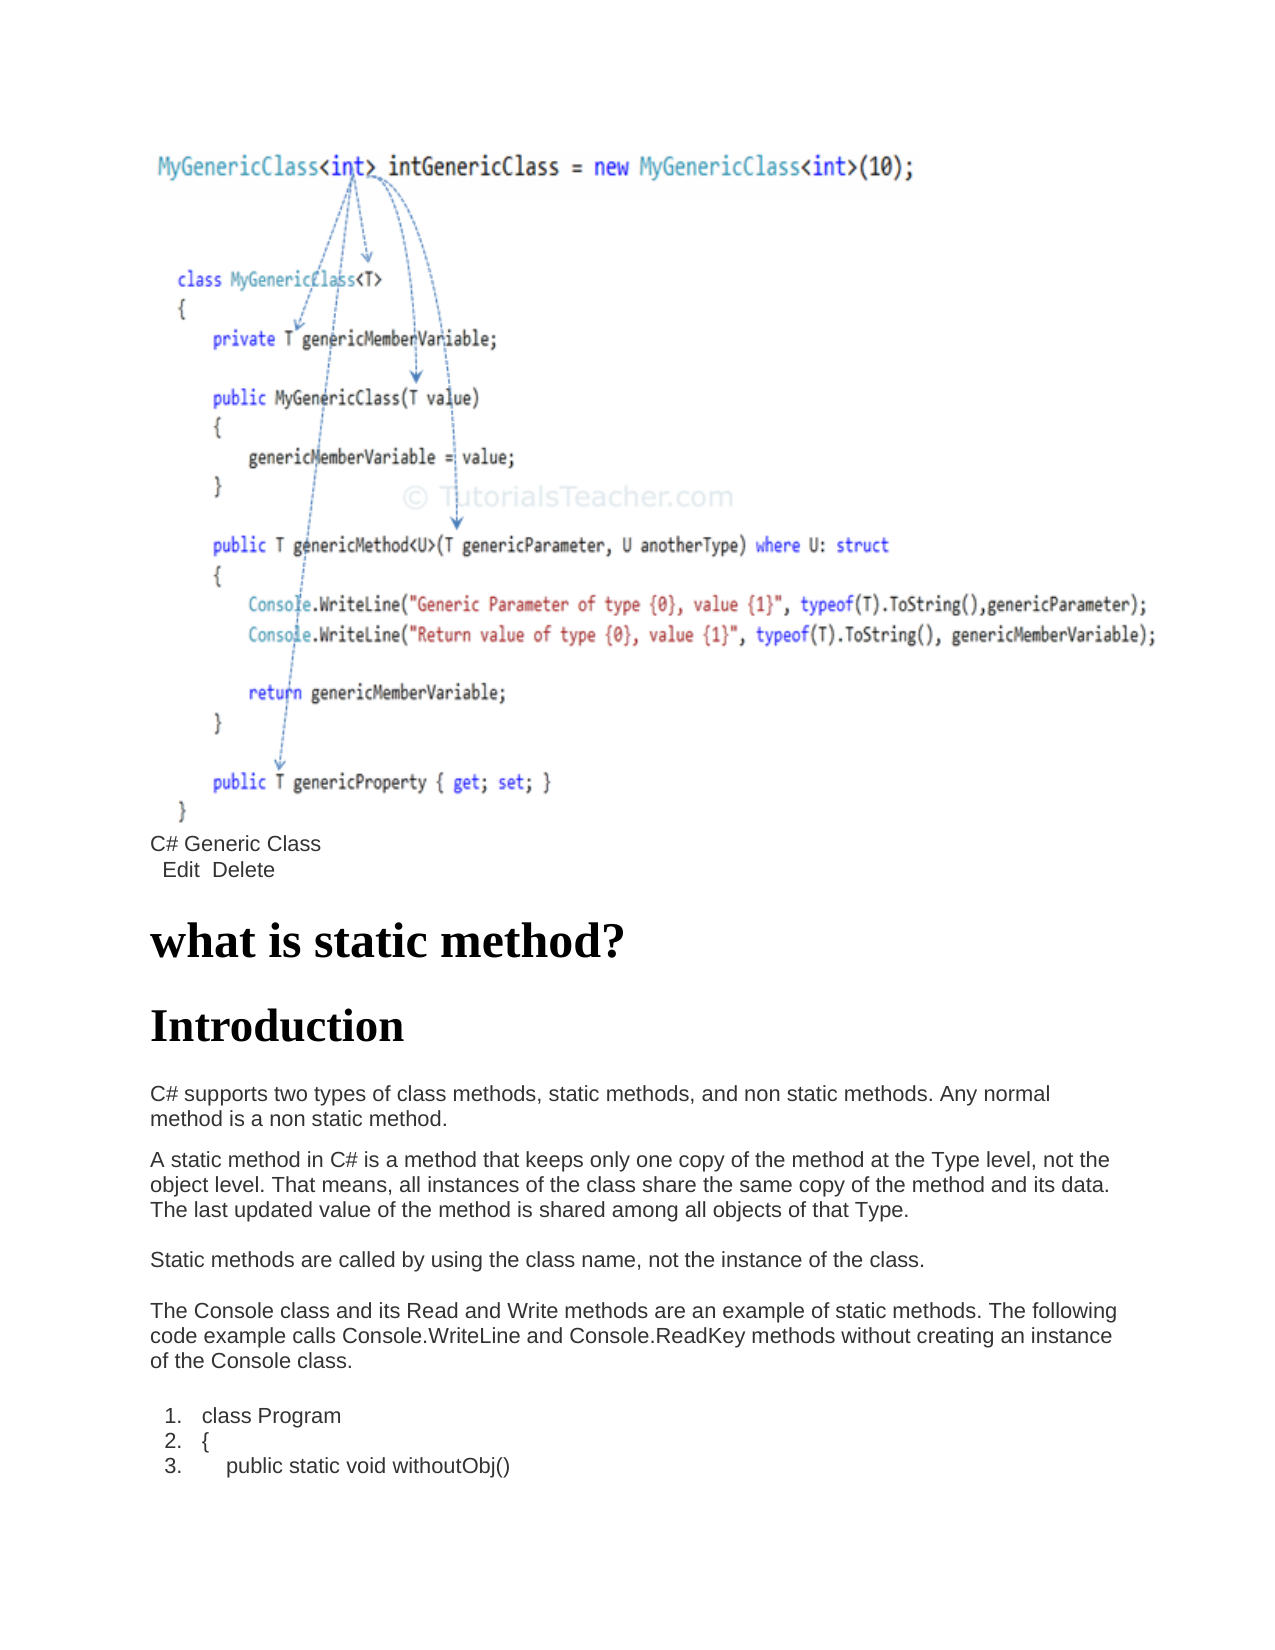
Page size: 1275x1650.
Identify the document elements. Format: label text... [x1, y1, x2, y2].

subtitle Introduction [150, 997, 1125, 1051]
list { [164, 1428, 1125, 1453]
text A static method in C# is a method that keeps only one copy of the method at the Type level, not the object level. That means, all instances of the class share the same copy of the method and its data. The last updated value of the method is shared among all objects of that Type. [150, 1147, 1125, 1222]
text Edit Delete [150, 856, 1125, 882]
subtitle what is static method? [150, 911, 1125, 968]
text Static methods are called by using the class name, not the instance of the class. [150, 1247, 1125, 1273]
list public static void withoutObj() [164, 1453, 1125, 1478]
text C# supports two types of class methods, static methods, and non static methods. Any normal method is a non static method. [150, 1081, 1125, 1131]
text The Console class and its Read and Write methods are an example of static methods. The following code example calls Console.WriteLine and Console.ReadKey methods without creating an instance of the Console class. [150, 1298, 1125, 1373]
text C# Generic Class [150, 832, 1125, 856]
list class Program [164, 1403, 1125, 1428]
picture [150, 150, 1158, 832]
